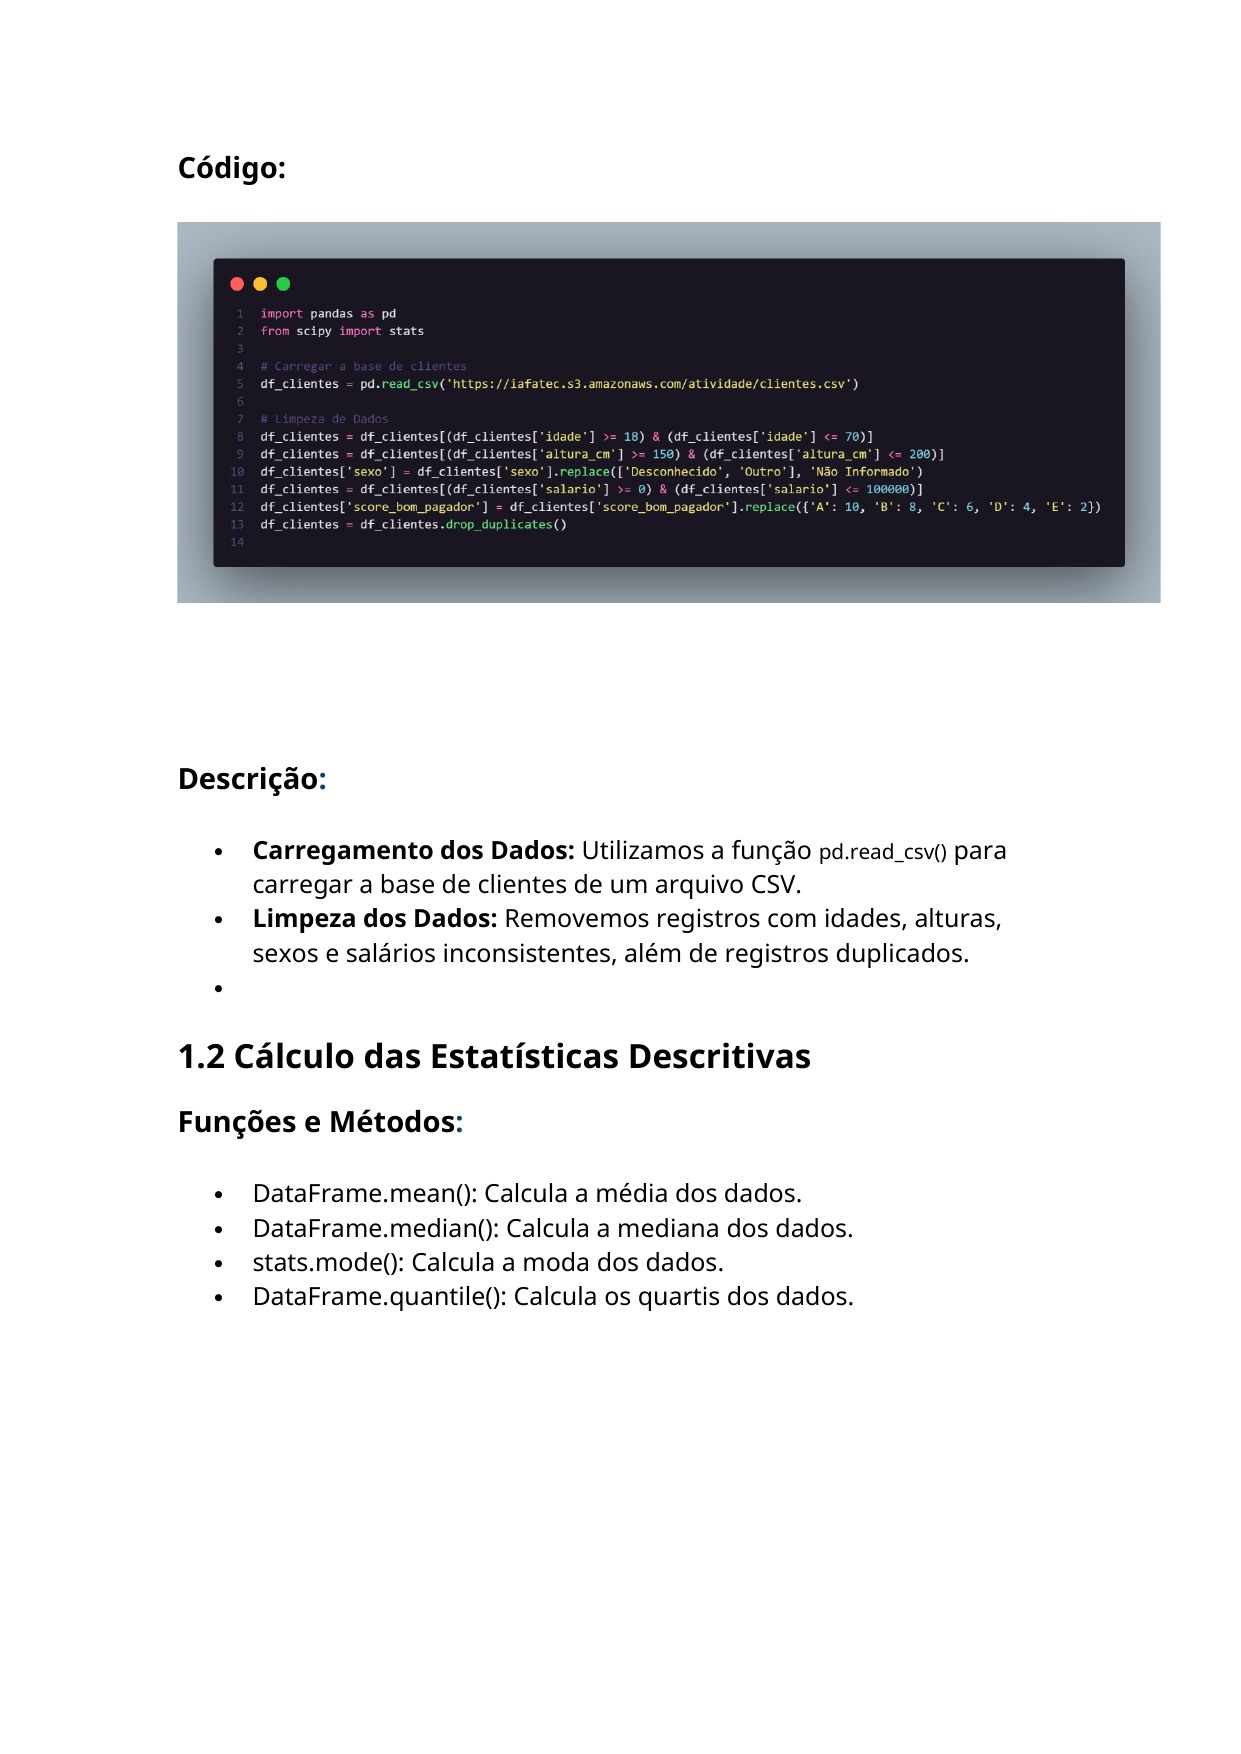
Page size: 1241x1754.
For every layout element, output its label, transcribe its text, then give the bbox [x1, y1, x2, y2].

list DataFrame.mean(): Calcula a média dos dados. [215, 1176, 1063, 1210]
picture [177, 222, 1161, 603]
subtitle Funções e Métodos: [177, 1101, 1063, 1141]
subtitle Código: [177, 148, 1063, 187]
list Limpeza dos Dados: Removemos registros com idades, alturas, sexos e salários inconsistentes, além de registros duplicados. [215, 901, 1063, 969]
subtitle Descrição: [177, 758, 1063, 798]
list DataFrame.median(): Calcula a mediana dos dados. [215, 1210, 1063, 1244]
list stats.mode(): Calcula a moda dos dados. [215, 1244, 1063, 1278]
list DataFrame.quantile(): Calcula os quartis dos dados. [215, 1278, 1063, 1312]
list Carregamento dos Dados: Utilizamos a função pd.read_csv() para carregar a base de clientes de um arquivo CSV. [215, 833, 1063, 901]
subtitle 1.2 Cálculo das Estatísticas Descritivas [177, 1032, 1063, 1078]
